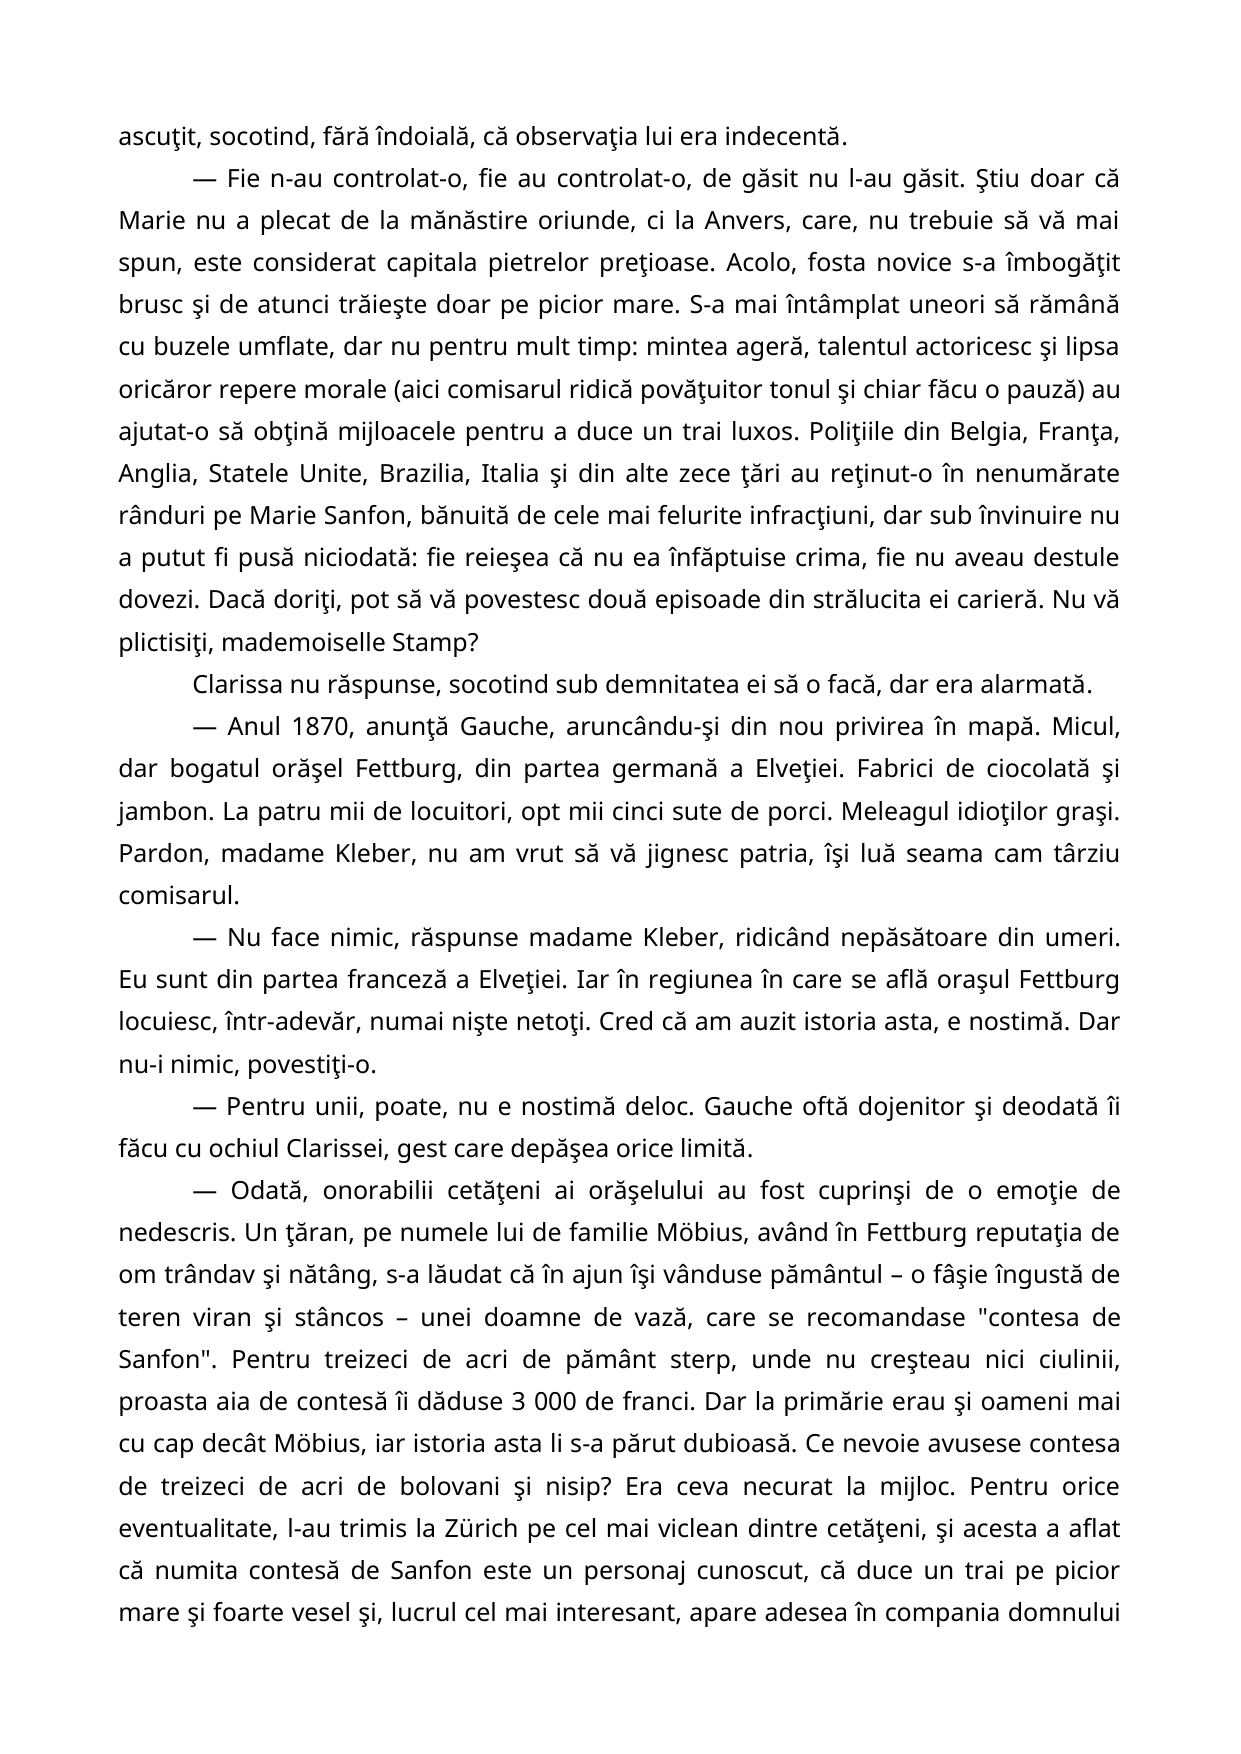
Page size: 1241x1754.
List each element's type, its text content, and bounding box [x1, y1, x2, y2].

text — Anul 1870, anunţă Gauche, aruncându-şi din nou privirea în mapă. Micul, dar bogatul orăşel Fettburg, din partea germană a Elveţiei. Fabrici de ciocolată şi jambon. La patru mii de locuitori, opt mii cinci sute de porci. Meleagul idioţilor graşi. Pardon, madame Kleber, nu am vrut să vă jignesc patria, îşi luă seama cam târziu comisarul. [118, 709, 1122, 912]
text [118, 1173, 1122, 1629]
text Clarissa nu răspunse, socotind sub demnitatea ei să o facă, dar era alarmată. [118, 667, 1122, 701]
text — Pentru unii, poate, nu e nostimă deloc. Gauche oftă dojenitor şi deodată îi făcu cu ochiul Clarissei, gest care depăşea orice limită. [118, 1088, 1122, 1165]
text — Nu face nimic, răspunse madame Kleber, ridicând nepăsătoare din umeri. Eu sunt din partea franceză a Elveţiei. Iar în regiunea în care se află oraşul Fettburg locuiesc, într-adevăr, numai nişte netoţi. Cred că am auzit istoria asta, e nostimă. Dar nu-i nimic, povestiţi-o. [118, 920, 1122, 1080]
text — Fie n-au controlat-o, fie au controlat-o, de găsit nu l-au găsit. Ştiu doar că Marie nu a plecat de la mănăstire oriunde, ci la Anvers, care, nu trebuie să vă mai spun, este considerat capitala pietrelor preţioase. Acolo, fosta novice s-a îmbogăţit brusc şi de atunci trăieşte doar pe picior mare. S-a mai întâmplat uneori să rămână cu buzele umflate, dar nu pentru mult timp: mintea ageră, talentul actoricesc şi lipsa oricăror repere morale (aici comisarul ridică povăţuitor tonul şi chiar făcu o pauză) au ajutat-o să obţină mijloacele pentru a duce un trai luxos. Poliţiile din Belgia, Franţa, Anglia, Statele Unite, Brazilia, Italia şi din alte zece ţări au reţinut-o în nenumărate rânduri pe Marie Sanfon, bănuită de cele mai felurite infracţiuni, dar sub învinuire nu a putut fi pusă niciodată: fie reieşea că nu ea înfăptuise crima, fie nu aveau destule dovezi. Dacă doriţi, pot să vă povestesc două episoade din strălucita ei carieră. Nu vă plictisiţi, mademoiselle Stamp? [118, 160, 1122, 658]
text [118, 118, 1122, 152]
